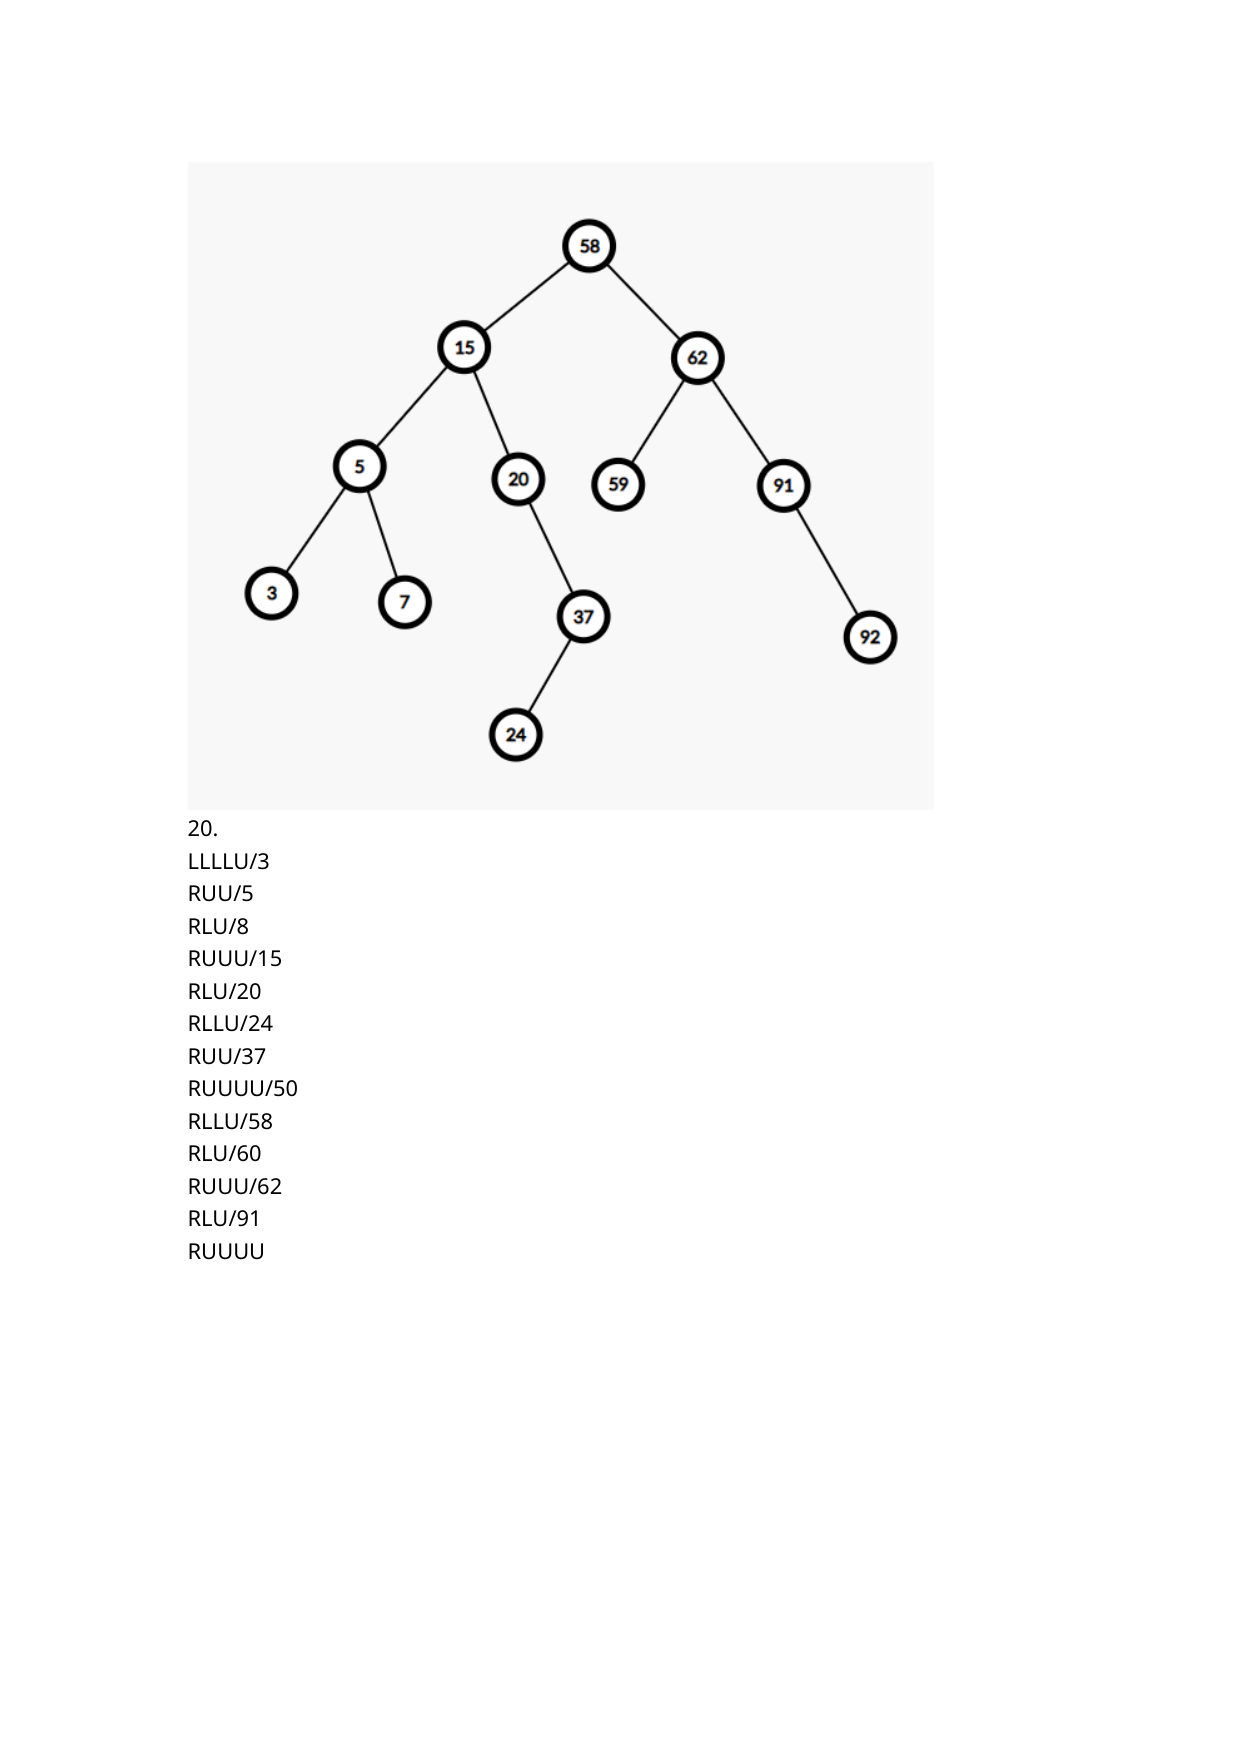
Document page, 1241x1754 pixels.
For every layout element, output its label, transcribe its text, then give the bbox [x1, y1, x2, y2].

text RUUU/15 [187, 942, 1053, 974]
text RLLU/24 [187, 1007, 1053, 1039]
text RUU/5 [187, 877, 1053, 909]
picture [187, 162, 934, 810]
text 20. [187, 812, 1053, 844]
text RUUUU [187, 1234, 1053, 1267]
text RUU/37 [187, 1039, 1053, 1072]
text RLU/20 [187, 974, 1053, 1007]
text RUUUU/50 [187, 1072, 1053, 1104]
text RLU/60 [187, 1137, 1053, 1169]
text RLU/91 [187, 1202, 1053, 1234]
text LLLLU/3 [187, 844, 1053, 877]
text RLLU/58 [187, 1104, 1053, 1137]
text RUUU/62 [187, 1169, 1053, 1202]
text RLU/8 [187, 909, 1053, 942]
